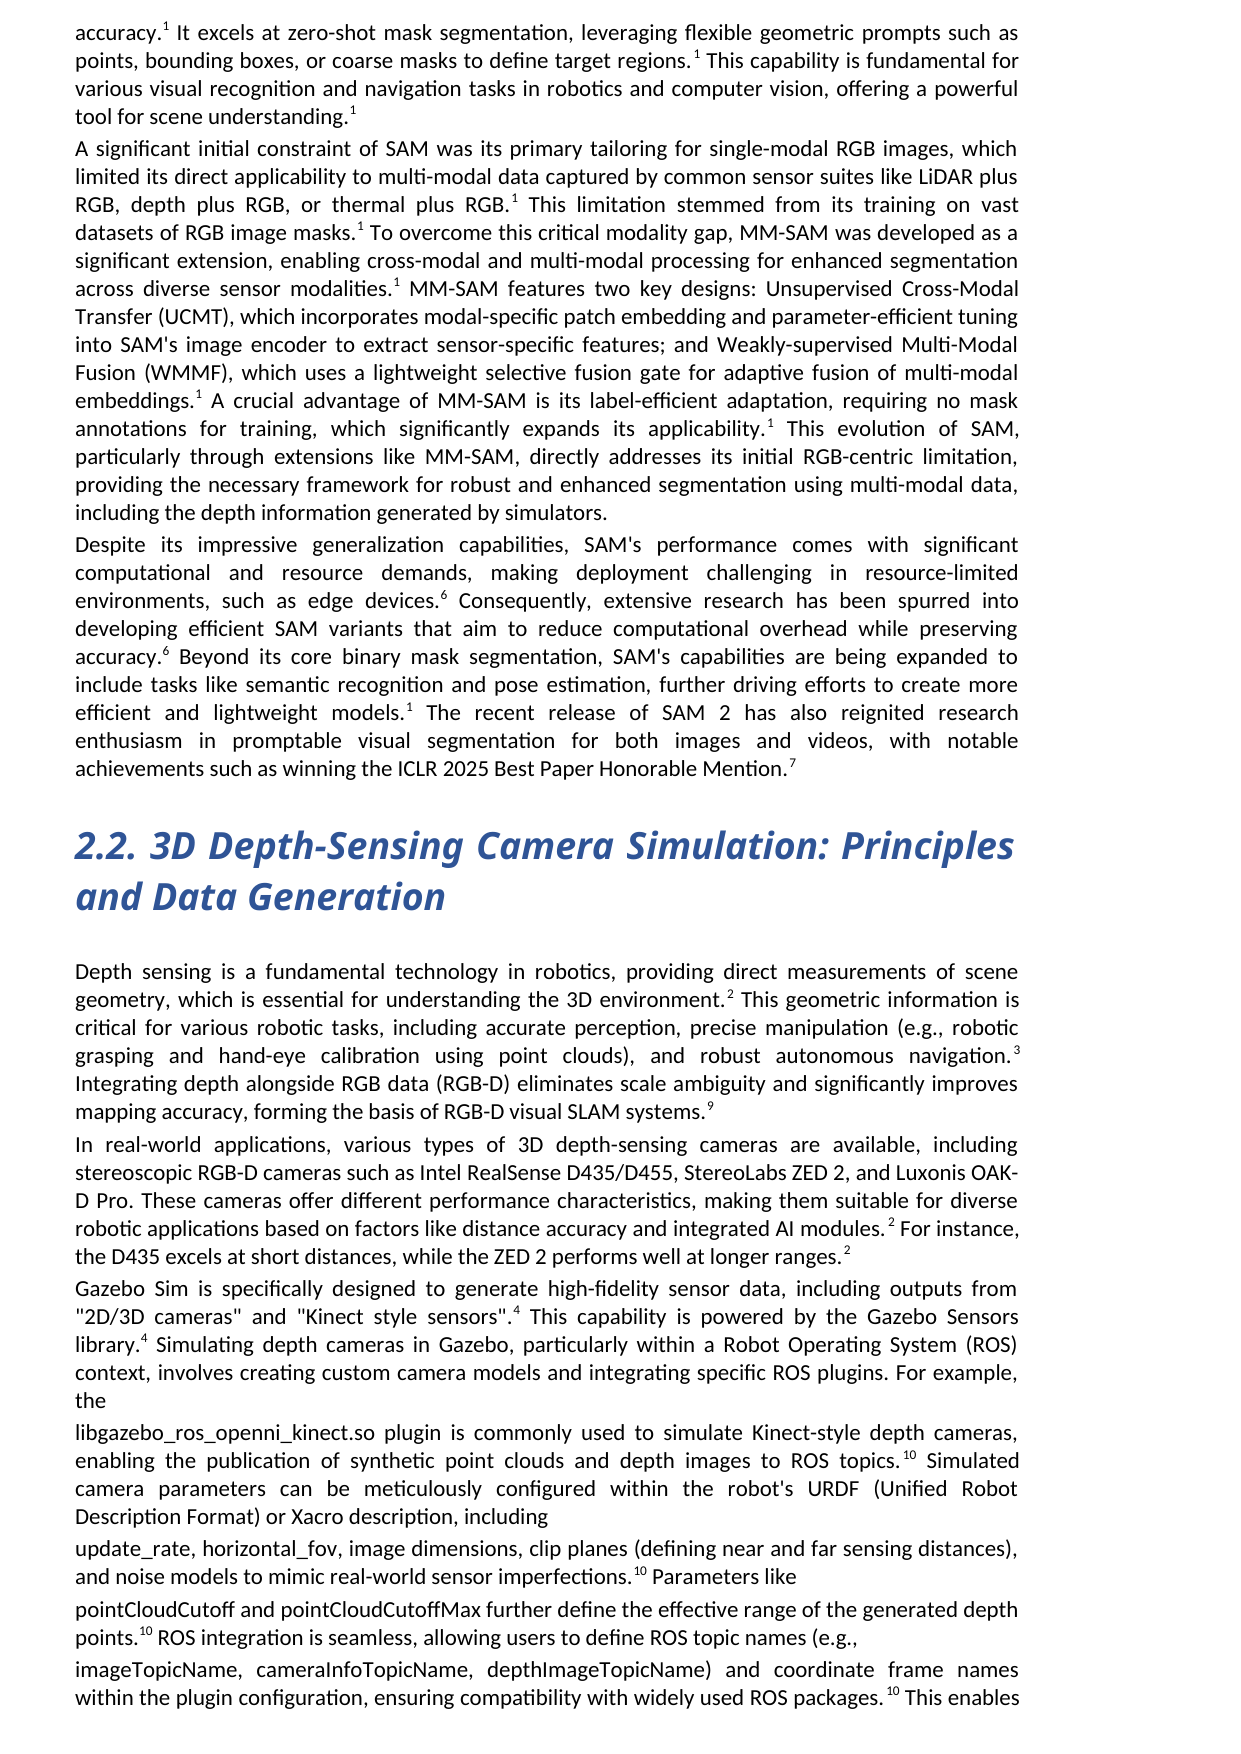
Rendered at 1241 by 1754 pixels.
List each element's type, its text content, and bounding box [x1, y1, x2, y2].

text Depth sensing is a fundamental technology in robotics, providing direct measurements of scene geometry, which is essential for understanding the 3D environment.2 This geometric information is critical for various robotic tasks, including accurate perception, precise manipulation (e.g., robotic grasping and hand-eye calibration using point clouds), and robust autonomous navigation.3 Integrating depth alongside RGB data (RGB-D) eliminates scale ambiguity and significantly improves mapping accuracy, forming the basis of RGB-D visual SLAM systems.9 [75, 957, 1020, 1126]
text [75, 1655, 1020, 1711]
subtitle 2.2. 3D Depth-Sensing Camera Simulation: Principles and Data Generation [75, 819, 1020, 921]
text A significant initial constraint of SAM was its primary tailoring for single-modal RGB images, which limited its direct applicability to multi-modal data captured by common sensor suites like LiDAR plus RGB, depth plus RGB, or thermal plus RGB.1 This limitation stemmed from its training on vast datasets of RGB image masks.1 To overcome this critical modality gap, MM-SAM was developed as a significant extension, enabling cross-modal and multi-modal processing for enhanced segmentation across diverse sensor modalities.1 MM-SAM features two key designs: Unsupervised Cross-Modal Transfer (UCMT), which incorporates modal-specific patch embedding and parameter-efficient tuning into SAM's image encoder to extract sensor-specific features; and Weakly-supervised Multi-Modal Fusion (WMMF), which uses a lightweight selective fusion gate for adaptive fusion of multi-modal embeddings.1 A crucial advantage of MM-SAM is its label-efficient adaptation, requiring no mask annotations for training, which significantly expands its applicability.1 This evolution of SAM, particularly through extensions like MM-SAM, directly addresses its initial RGB-centric limitation, providing the necessary framework for robust and enhanced segmentation using multi-modal data, including the depth information generated by simulators. [75, 134, 1020, 526]
text pointCloudCutoff and pointCloudCutoffMax further define the effective range of the generated depth points.10 ROS integration is seamless, allowing users to define ROS topic names (e.g., [75, 1595, 1020, 1651]
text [75, 18, 1020, 130]
text update_rate, horizontal_fov, image dimensions, clip planes (defining near and far sensing distances), and noise models to mimic real-world sensor imperfections.10 Parameters like [75, 1534, 1020, 1591]
text libgazebo_ros_openni_kinect.so plugin is commonly used to simulate Kinect-style depth cameras, enabling the publication of synthetic point clouds and depth images to ROS topics.10 Simulated camera parameters can be meticulously configured within the robot's URDF (Unified Robot Description Format) or Xacro description, including [75, 1418, 1020, 1530]
text In real-world applications, various types of 3D depth-sensing cameras are available, including stereoscopic RGB-D cameras such as Intel RealSense D435/D455, StereoLabs ZED 2, and Luxonis OAK-D Pro. These cameras offer different performance characteristics, making them suitable for diverse robotic applications based on factors like distance accuracy and integrated AI modules.2 For instance, the D435 excels at short distances, while the ZED 2 performs well at longer ranges.2 [75, 1130, 1020, 1270]
text Gazebo Sim is specifically designed to generate high-fidelity sensor data, including outputs from "2D/3D cameras" and "Kinect style sensors".4 This capability is powered by the Gazebo Sensors library.4 Simulating depth cameras in Gazebo, particularly within a Robot Operating System (ROS) context, involves creating custom camera models and integrating specific ROS plugins. For example, the [75, 1274, 1020, 1414]
text Despite its impressive generalization capabilities, SAM's performance comes with significant computational and resource demands, making deployment challenging in resource-limited environments, such as edge devices.6 Consequently, extensive research has been spurred into developing efficient SAM variants that aim to reduce computational overhead while preserving accuracy.6 Beyond its core binary mask segmentation, SAM's capabilities are being expanded to include tasks like semantic recognition and pose estimation, further driving efforts to create more efficient and lightweight models.1 The recent release of SAM 2 has also reignited research enthusiasm in promptable visual segmentation for both images and videos, with notable achievements such as winning the ICLR 2025 Best Paper Honorable Mention.7 [75, 530, 1020, 783]
